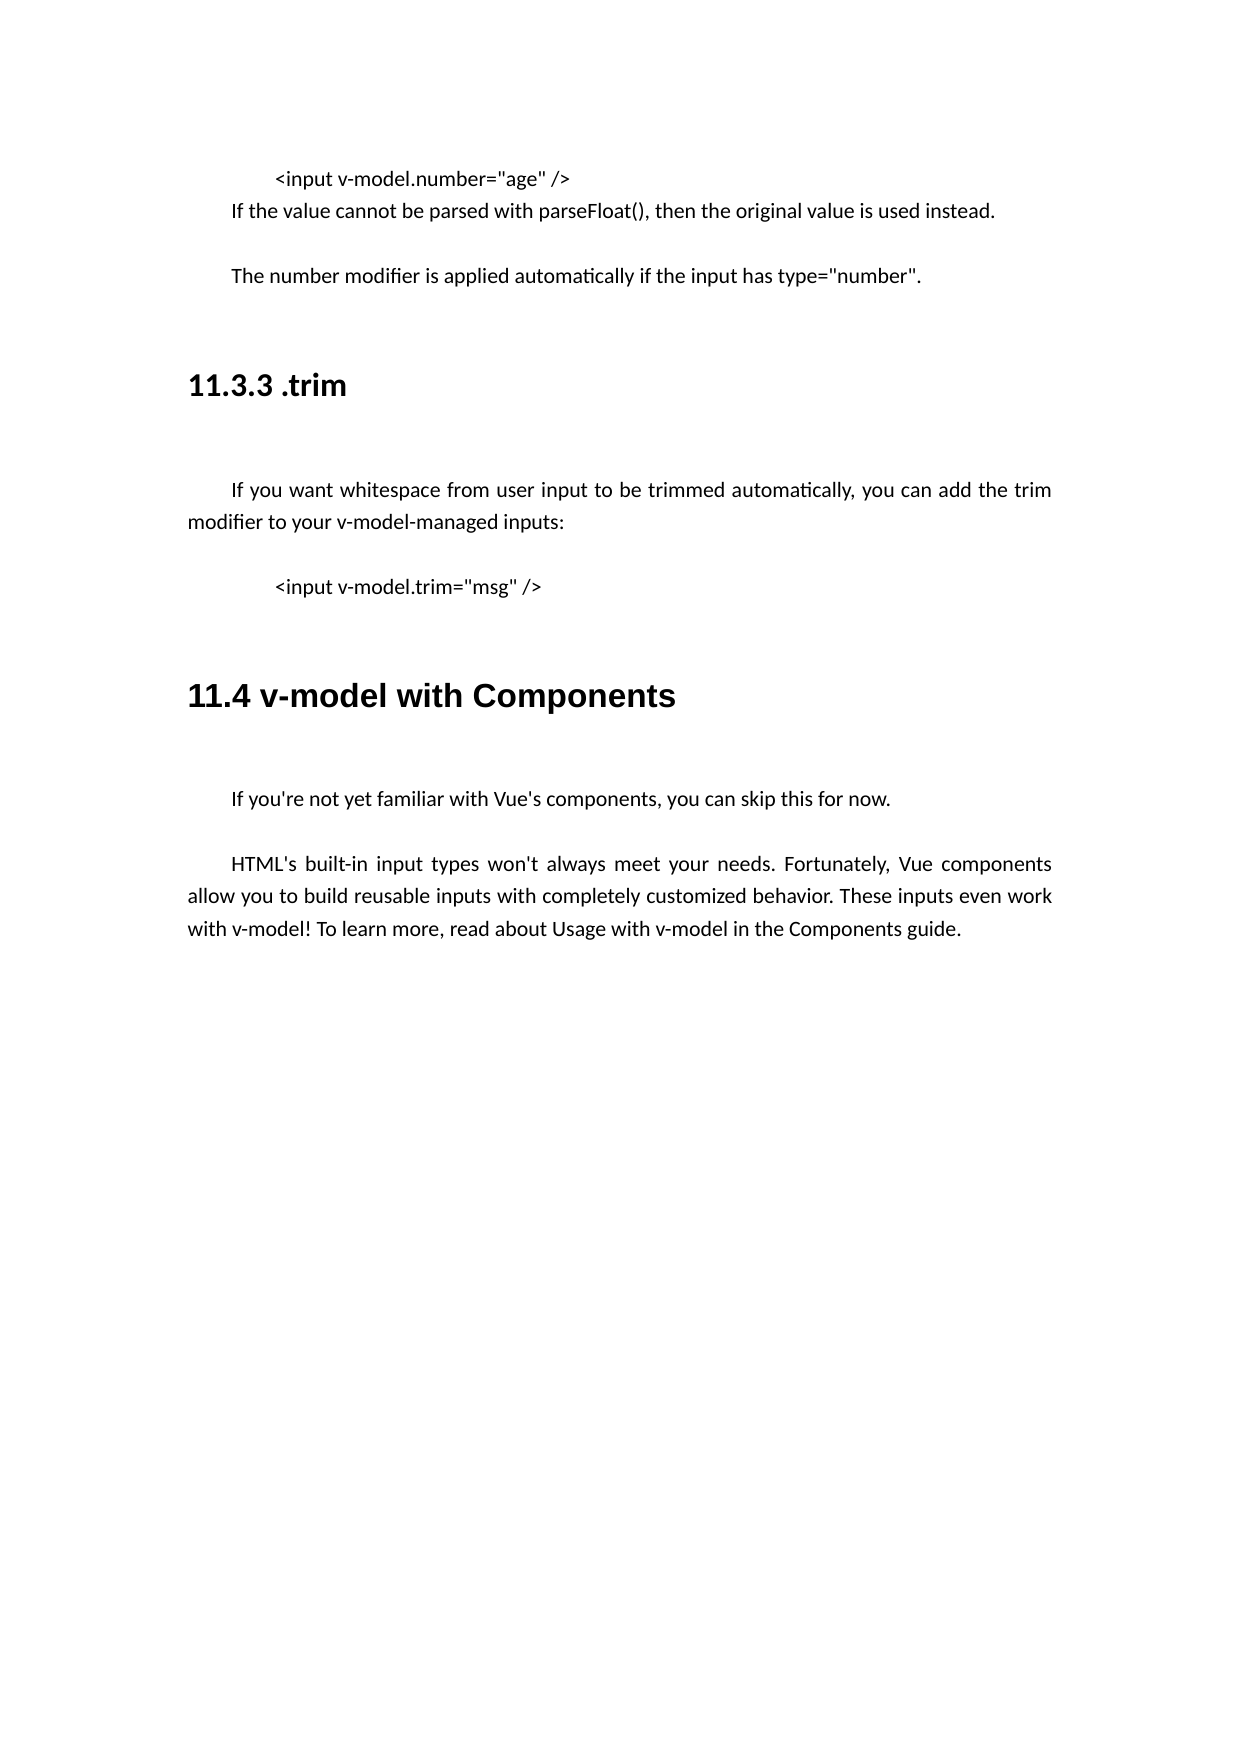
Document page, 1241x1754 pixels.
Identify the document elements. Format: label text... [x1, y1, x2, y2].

subtitle 11.4 v-model with Components [187, 662, 1053, 727]
text If you want whitespace from user input to be trimmed automatically, you can add the trim modifier to your v-model-managed inputs: [187, 473, 1053, 538]
text If the value cannot be parsed with parseFloat(), then the original value is used instead. [187, 194, 1053, 227]
text The number modifier is applied automatically if the input has type="number". [187, 259, 1053, 292]
text <input v-model.trim="msg" /> [231, 570, 1053, 603]
subtitle 11.3.3 .trim [187, 352, 1053, 417]
text If you're not yet familiar with Vue's components, you can skip this for now. [187, 782, 1053, 815]
text HTML's built-in input types won't always meet your needs. Fortunately, Vue components allow you to build reusable inputs with completely customized behavior. These inputs even work with v-model! To learn more, read about Usage with v-model in the Components guide. [187, 847, 1053, 945]
text <input v-model.number="age" /> [231, 162, 1053, 194]
